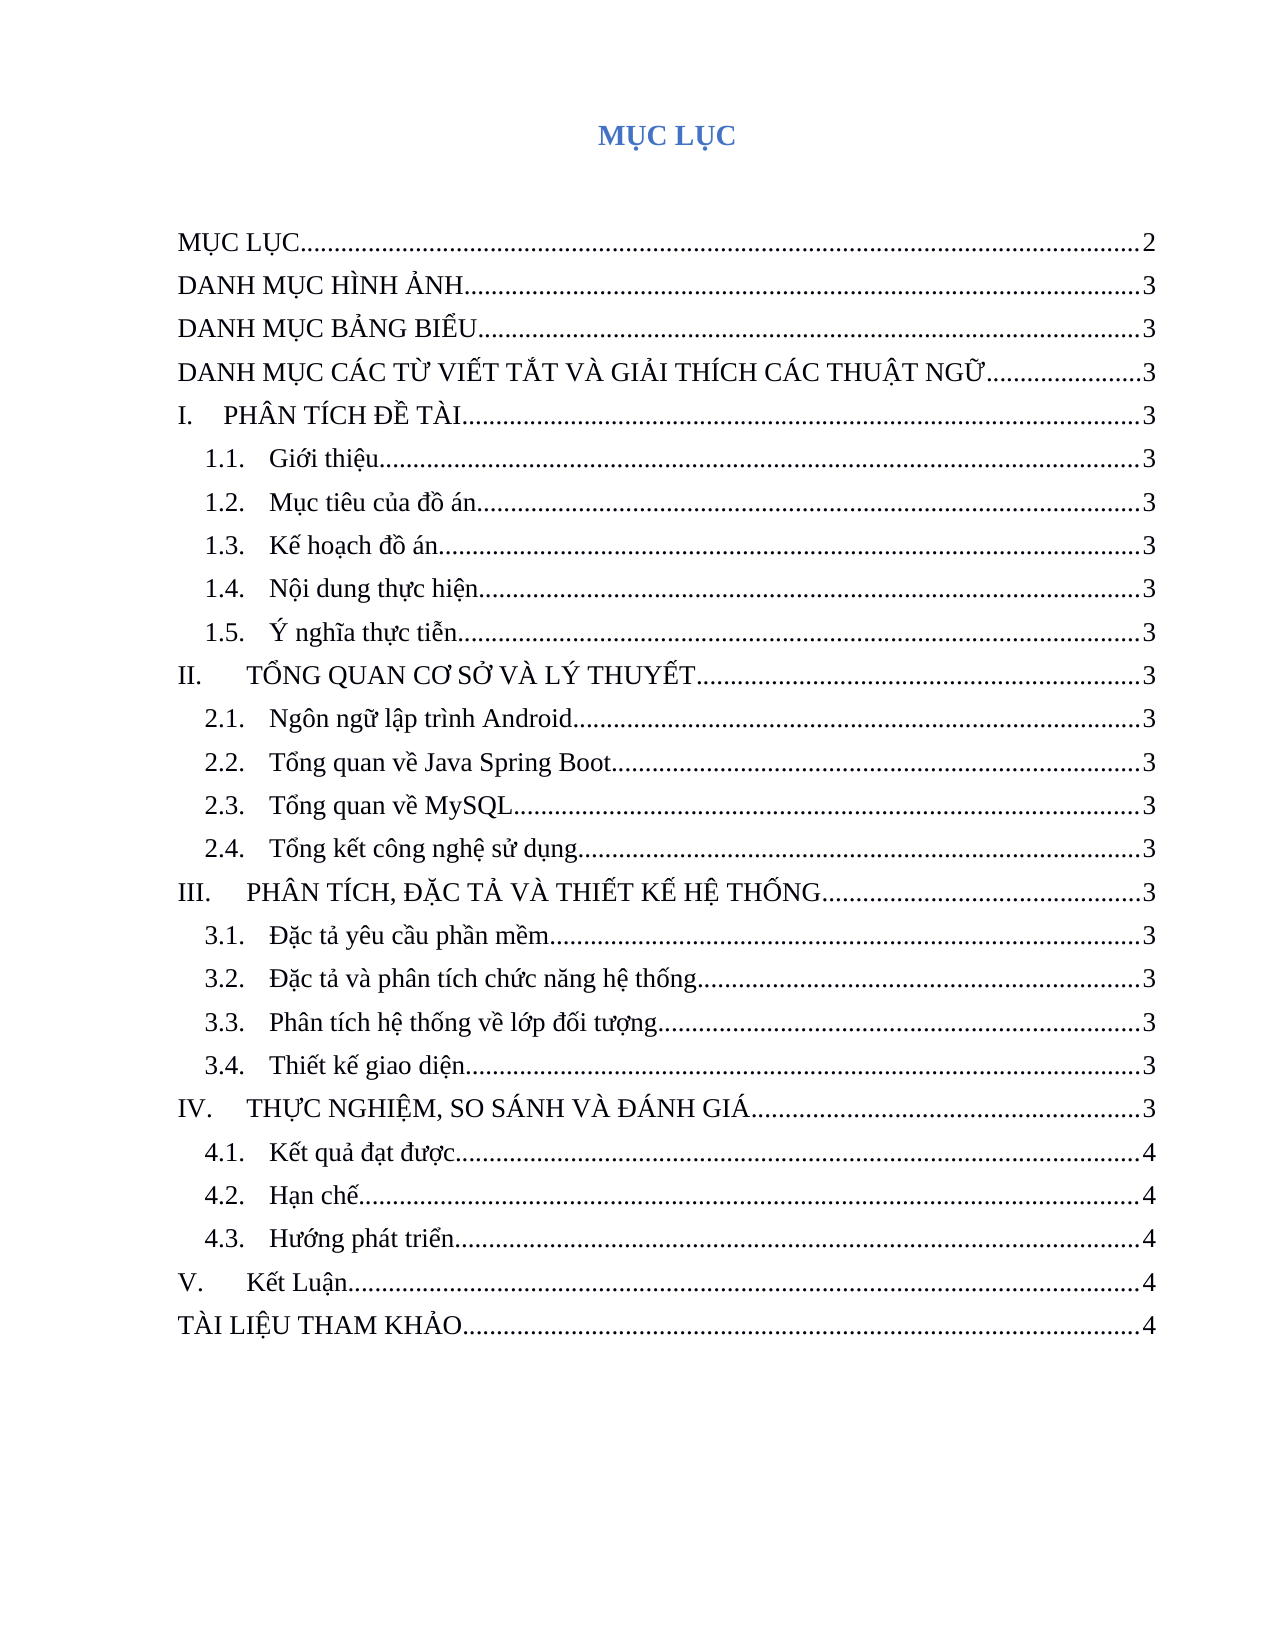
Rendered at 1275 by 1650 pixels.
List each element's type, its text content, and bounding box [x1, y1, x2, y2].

subtitle MỤC LỤC [177, 118, 1157, 152]
